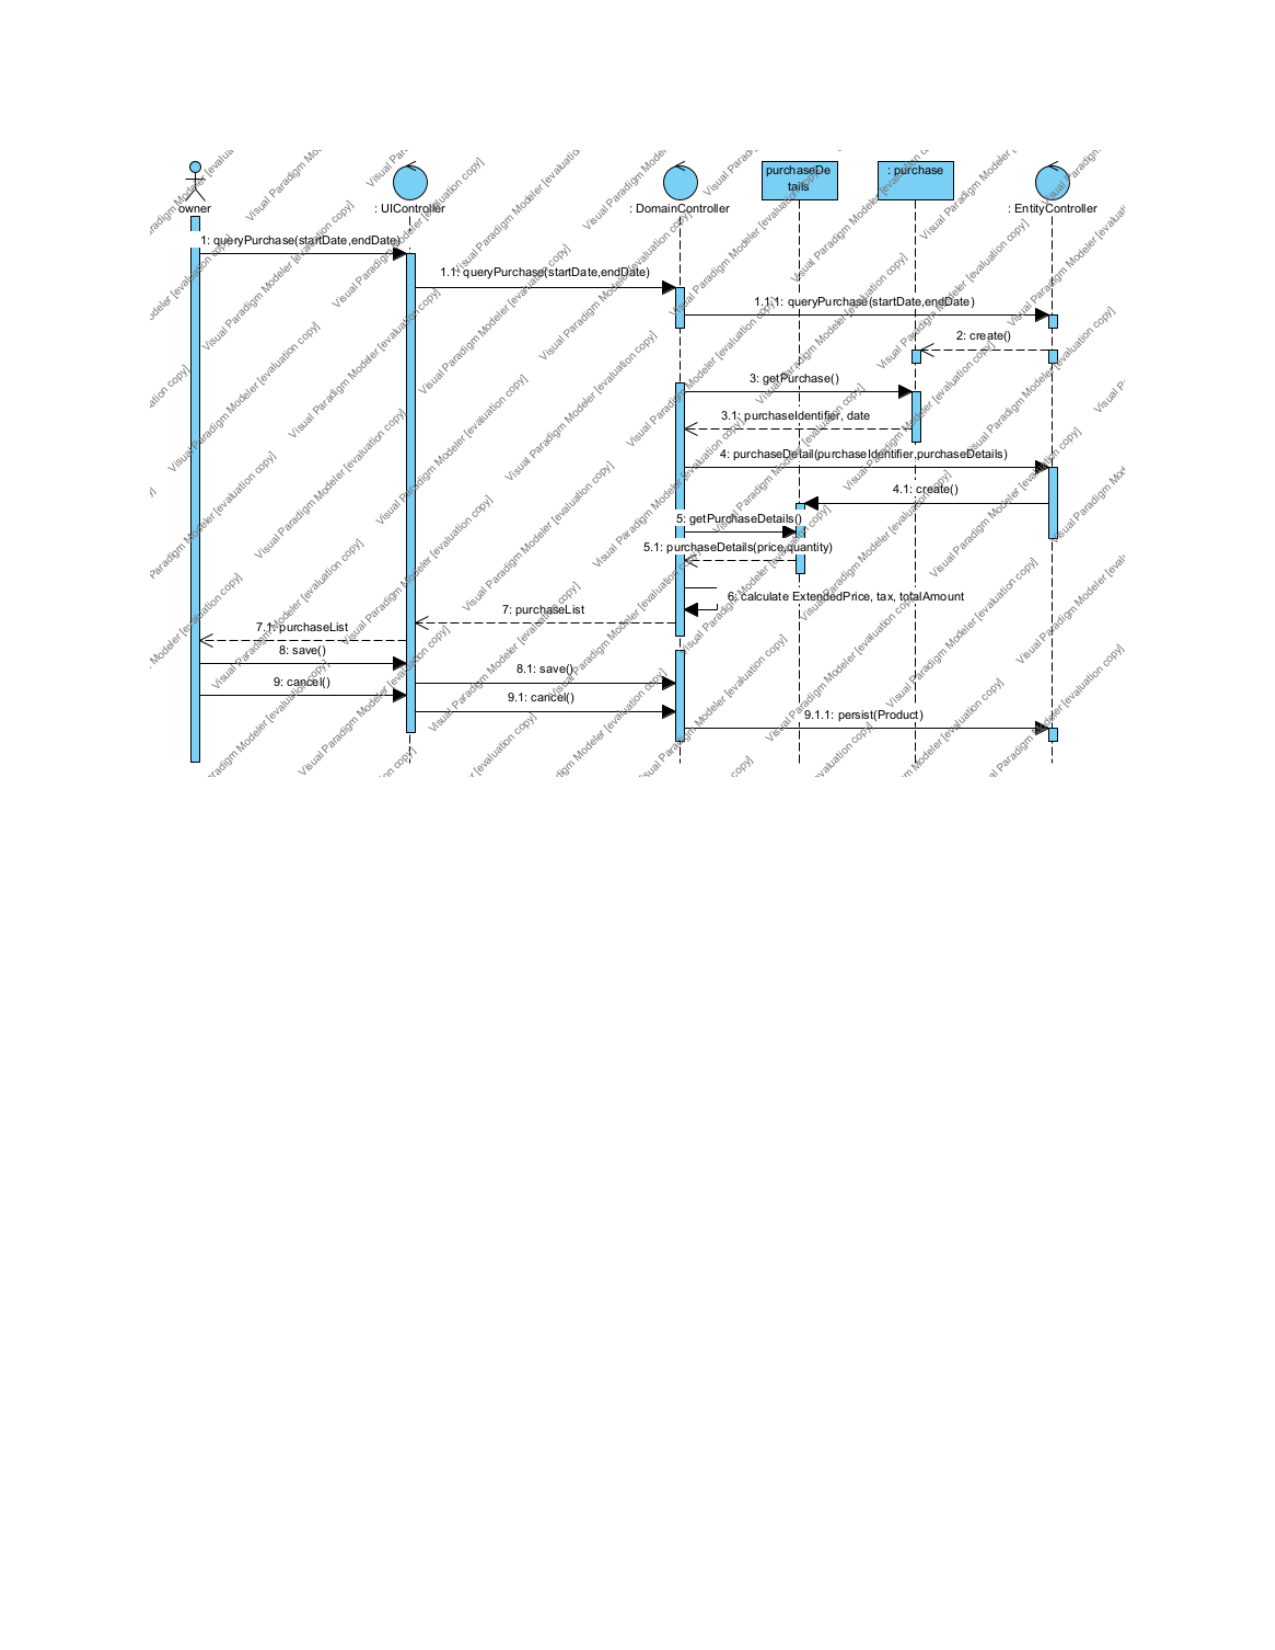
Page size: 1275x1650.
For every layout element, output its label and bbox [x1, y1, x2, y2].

picture [150, 150, 1125, 777]
